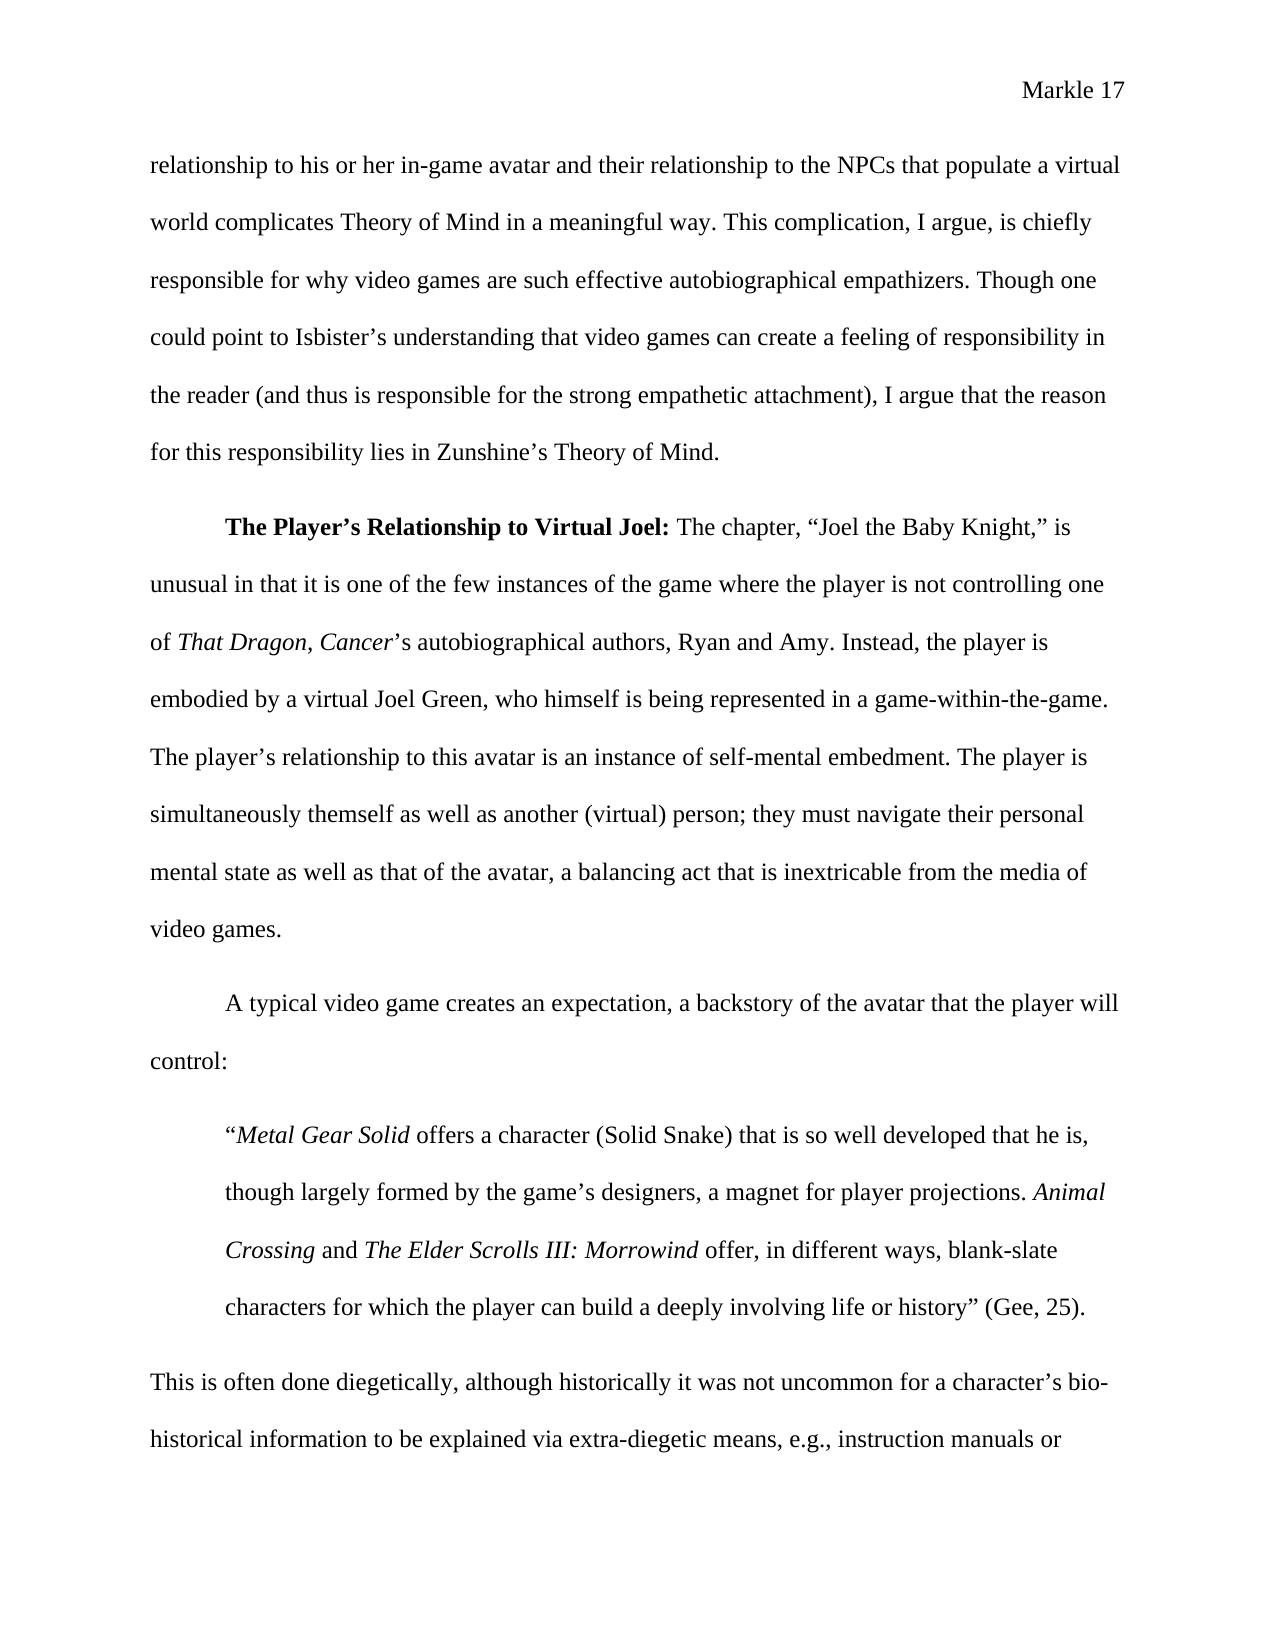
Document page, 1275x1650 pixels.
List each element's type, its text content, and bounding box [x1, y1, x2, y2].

text “Metal Gear Solid offers a character (Solid Snake) that is so well developed that he is, though largely formed by the game’s designers, a magnet for player projections. Animal Crossing and The Elder Scrolls III: Morrowind offer, in different ways, blank-slate characters for which the player can build a deeply involving life or history” (Gee, 25). [150, 1120, 1125, 1321]
text The Player’s Relationship to Virtual Joel: The chapter, “Joel the Baby Knight,” is unusual in that it is one of the few instances of the game where the player is not controlling one of That Dragon, Cancer’s autobiographical authors, Ryan and Amy. Instead, the player is embodied by a virtual Joel Green, who himself is being represented in a game-within-the-game. The player’s relationship to this avatar is an instance of self-mental embedment. The player is simultaneously themself as well as another (virtual) person; they must navigate their personal mental state as well as that of the avatar, a balancing act that is inextricable from the media of video games. [150, 512, 1125, 943]
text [150, 150, 1125, 466]
text A typical video game creates an expectation, a backstory of the avatar that the player will control: [150, 988, 1125, 1074]
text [150, 1367, 1125, 1453]
